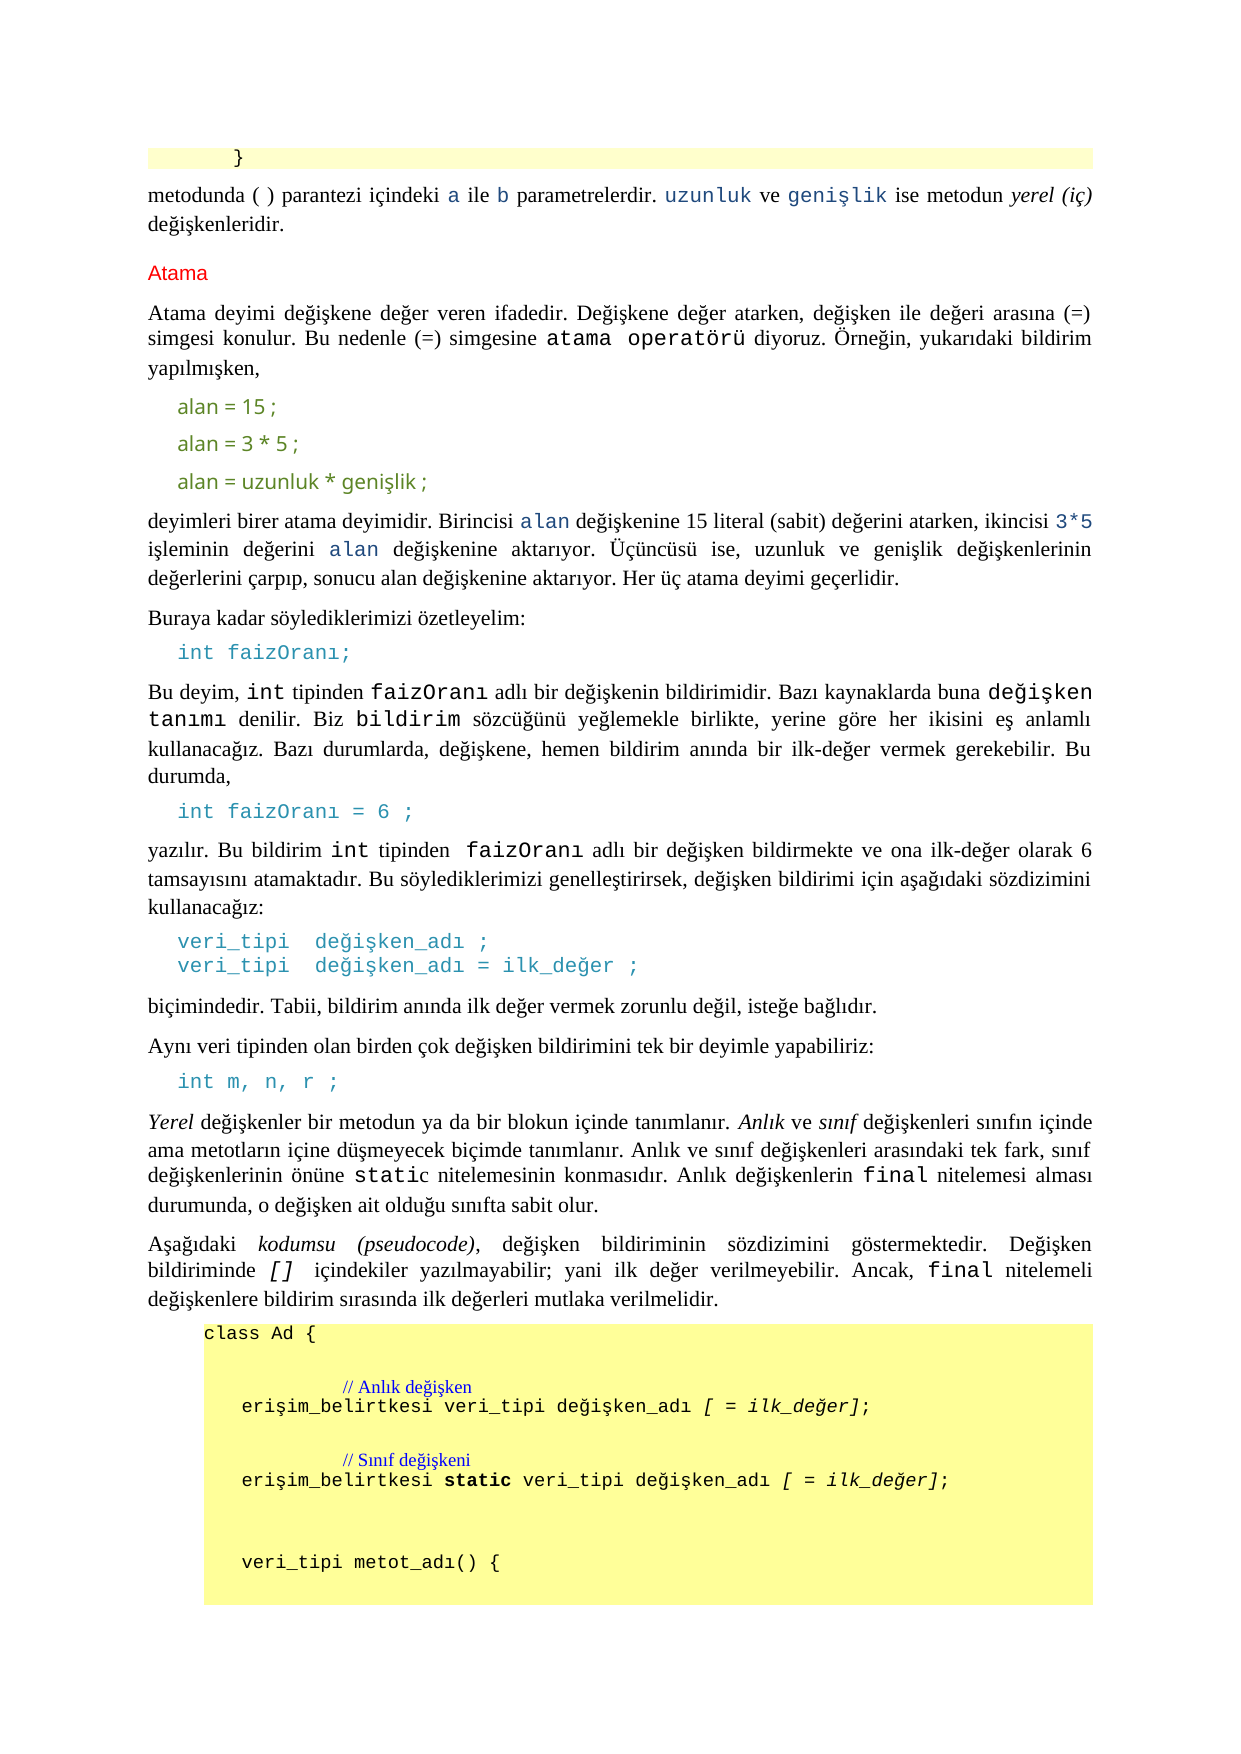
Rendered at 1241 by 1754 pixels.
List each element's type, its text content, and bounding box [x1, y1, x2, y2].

text veri_tipi metot_adı() { [204, 1553, 1093, 1574]
text int m, n, r ; [177, 1071, 1093, 1095]
text alan = 3 * 5 ; [177, 429, 1093, 458]
text alan = uzunluk * genişlik ; [177, 467, 1093, 495]
text } [148, 148, 1093, 169]
text Buraya kadar söylediklerimizi özetleyelim: [148, 602, 1093, 630]
text alan = 15 ; [177, 392, 1093, 421]
text // Sınıf değişkeni [204, 1449, 1093, 1471]
text Atama deyimi değişkene değer veren ifadedir. Değişkene değer atarken, değişken ile değeri arasına (=) simgesi konulur. Bu nedenle (=) simgesine atama operatörü diyoruz. Örneğin, yukarıdaki bildirim yapılmışken, [148, 298, 1093, 380]
text veri_tipi değişken_adı ; [177, 931, 1093, 955]
text deyimleri birer atama deyimidir. Birincisi alan değişkenine 15 literal (sabit) değerini atarken, ikincisi 3*5 işleminin değerini alan değişkenine aktarıyor. Üçüncüsü ise, uzunluk ve genişlik değişkenlerinin değerlerini çarpıp, sonucu alan değişkenine aktarıyor. Her üç atama deyimi geçerlidir. [148, 508, 1093, 590]
text class Ad { [204, 1324, 1093, 1345]
text veri_tipi değişken_adı = ilk_değer ; [177, 955, 1093, 979]
text int faizOranı; [177, 642, 1093, 666]
text erişim_belirtkesi static veri_tipi değişken_adı [ = ilk_değer]; [204, 1471, 1093, 1492]
text // Anlık değişken [204, 1376, 1093, 1397]
text Yerel değişkenler bir metodun ya da bir blokun içinde tanımlanır. Anlık ve sınıf değişkenleri sınıfın içinde ama metotların içine düşmeyecek biçimde tanımlanır. Anlık ve sınıf değişkenleri arasındaki tek fark, sınıf değişkenlerinin önüne static nitelemesinin konmasıdır. Anlık değişkenlerin final nitelemesi alması durumunda, o değişken ait olduğu sınıfta sabit olur. [148, 1107, 1093, 1217]
text Atama [148, 261, 1093, 285]
text int faizOranı = 6 ; [177, 801, 1093, 824]
text Aynı veri tipinden olan birden çok değişken bildirimini tek bir deyimle yapabiliriz: [148, 1031, 1093, 1058]
text biçimindedir. Tabii, bildirim anında ilk değer vermek zorunlu değil, isteğe bağlıdır. [148, 991, 1093, 1019]
text erişim_belirtkesi veri_tipi değişken_adı [ = ilk_değer]; [204, 1397, 1093, 1418]
text Aşağıdaki kodumsu (pseudocode), değişken bildiriminin sözdizimini göstermektedir. Değişken bildiriminde [] içindekiler yazılmayabilir; yani ilk değer verilmeyebilir. Ancak, final nitelemeli değişkenlere bildirim sırasında ilk değerleri mutlaka verilmelidir. [148, 1229, 1093, 1311]
text Bu deyim, int tipinden faizOranı adlı bir değişkenin bildirimidir. Bazı kaynaklarda buna değişken tanımı denilir. Biz bildirim sözcüğünü yeğlemekle birlikte, yerine göre her ikisini eş anlamlı kullanacağız. Bazı durumlarda, değişkene, hemen bildirim anında bir ilk-değer vermek gerekebilir. Bu durumda, [148, 678, 1093, 788]
text metodunda ( ) parantezi içindeki a ile b parametrelerdir. uzunluk ve genişlik ise metodun yerel (iç) değişkenleridir. [148, 181, 1093, 236]
text yazılır. Bu bildirim int tipinden faizOranı adlı bir değişken bildirmekte ve ona ilk-değer olarak 6 tamsayısını atamaktadır. Bu söylediklerimizi genelleştirirsek, değişken bildirimi için aşağıdaki sözdizimini kullanacağız: [148, 837, 1093, 919]
